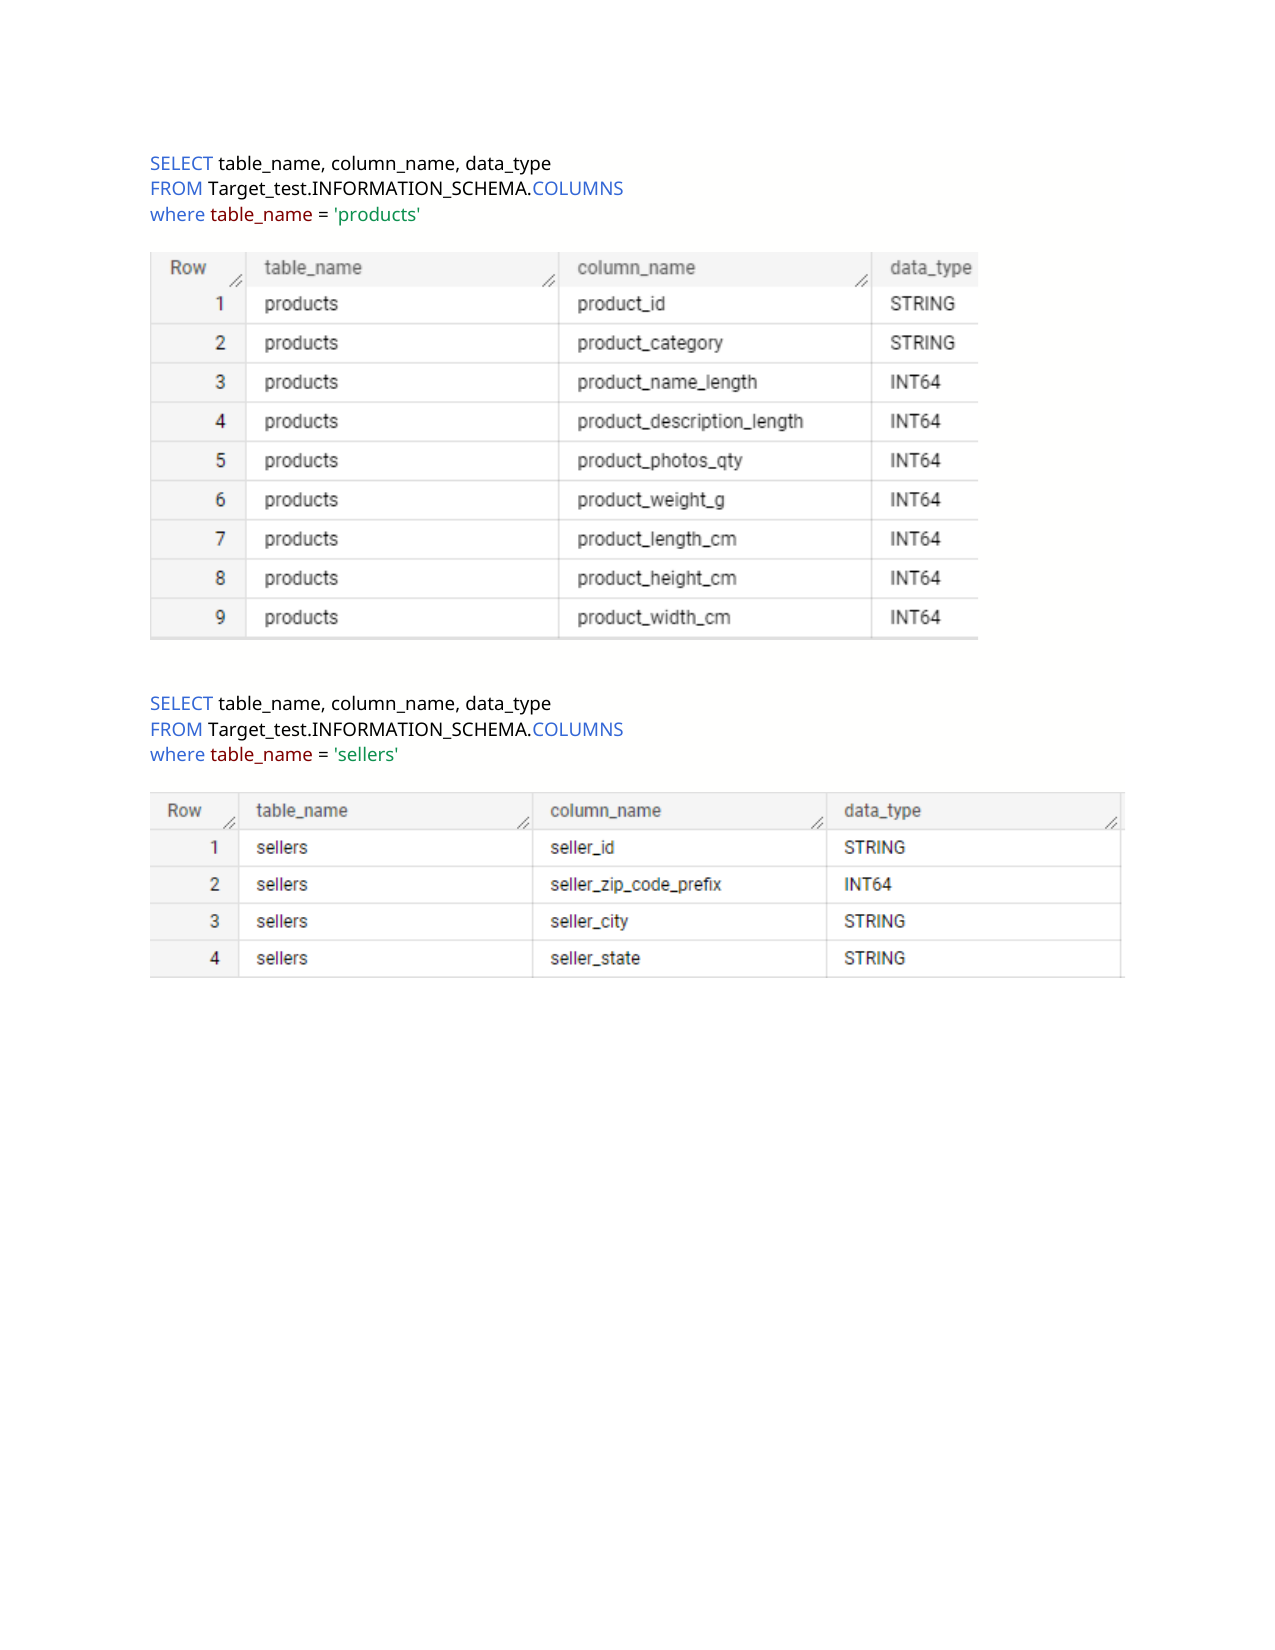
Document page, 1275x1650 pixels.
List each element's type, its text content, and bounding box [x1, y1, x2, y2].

text SELECT table_name, column_name, data_type [150, 691, 1125, 716]
picture [150, 792, 1125, 978]
text where table_name = 'sellers' [150, 742, 1125, 767]
text SELECT table_name, column_name, data_type [150, 150, 1125, 176]
text where table_name = 'products' [150, 201, 1125, 227]
text FROM Target_test.INFORMATION_SCHEMA.COLUMNS [150, 176, 1125, 201]
text FROM Target_test.INFORMATION_SCHEMA.COLUMNS [150, 716, 1125, 742]
picture [150, 252, 979, 640]
